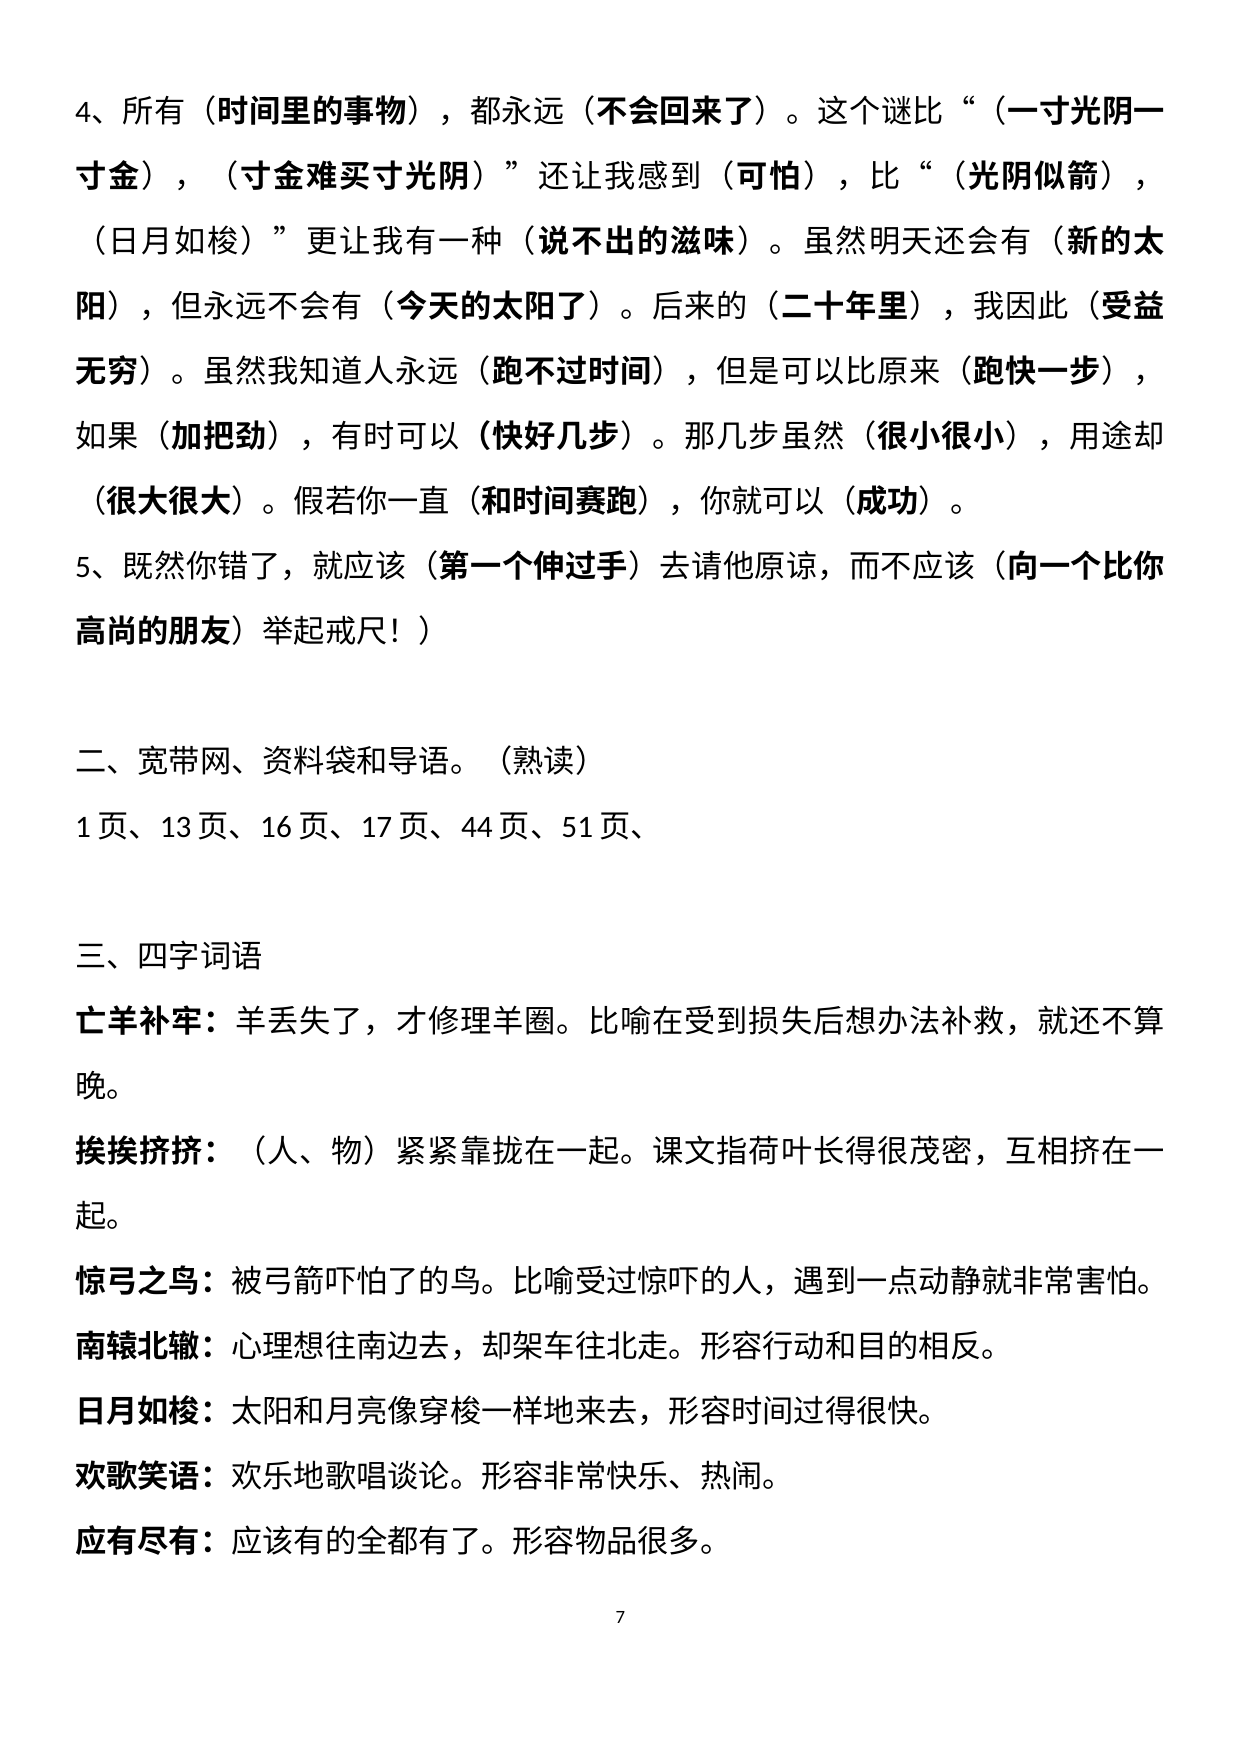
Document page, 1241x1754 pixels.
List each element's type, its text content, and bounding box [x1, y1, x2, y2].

text 应有尽有：应该有的全都有了。形容物品很多。 [75, 1506, 1165, 1571]
text 惊弓之鸟：被弓箭吓怕了的鸟。比喻受过惊吓的人，遇到一点动静就非常害怕。 [75, 1246, 1165, 1311]
text 挨挨挤挤：（人、物）紧紧靠拢在一起。课文指荷叶长得很茂密，互相挤在一起。 [75, 1116, 1165, 1246]
text 4、所有（时间里的事物），都永远（不会回来了）。这个谜比“（一寸光阴一寸金），（寸金难买寸光阴）”还让我感到（可怕），比“（光阴似箭），（日月如梭）”更让我有一种（说不出的滋味）。虽然明天还会有（新的太阳），但永远不会有（今天的太阳了）。后来的（二十年里），我因此（受益无穷）。虽然我知道人永远（跑不过时间），但是可以比原来（跑快一步），如果（加把劲），有时可以（快好几步）。那几步虽然（很小很小），用途却（很大很大）。假若你一直（和时间赛跑），你就可以（成功）。 [75, 76, 1165, 531]
text 日月如梭：太阳和月亮像穿梭一样地来去，形容时间过得很快。 [75, 1376, 1165, 1441]
text 1页、13页、16页、17页、44页、51页、 [75, 791, 1165, 856]
text 欢歌笑语：欢乐地歌唱谈论。形容非常快乐、热闹。 [75, 1441, 1165, 1506]
text 三、四字词语 [75, 921, 1165, 986]
text 5、既然你错了，就应该（第一个伸过手）去请他原谅，而不应该（向一个比你高尚的朋友）举起戒尺！） [75, 531, 1165, 661]
text 二、宽带网、资料袋和导语。（熟读） [75, 726, 1165, 791]
text 南辕北辙：心理想往南边去，却架车往北走。形容行动和目的相反。 [75, 1311, 1165, 1376]
text 亡羊补牢：羊丢失了，才修理羊圈。比喻在受到损失后想办法补救，就还不算晚。 [75, 986, 1165, 1116]
